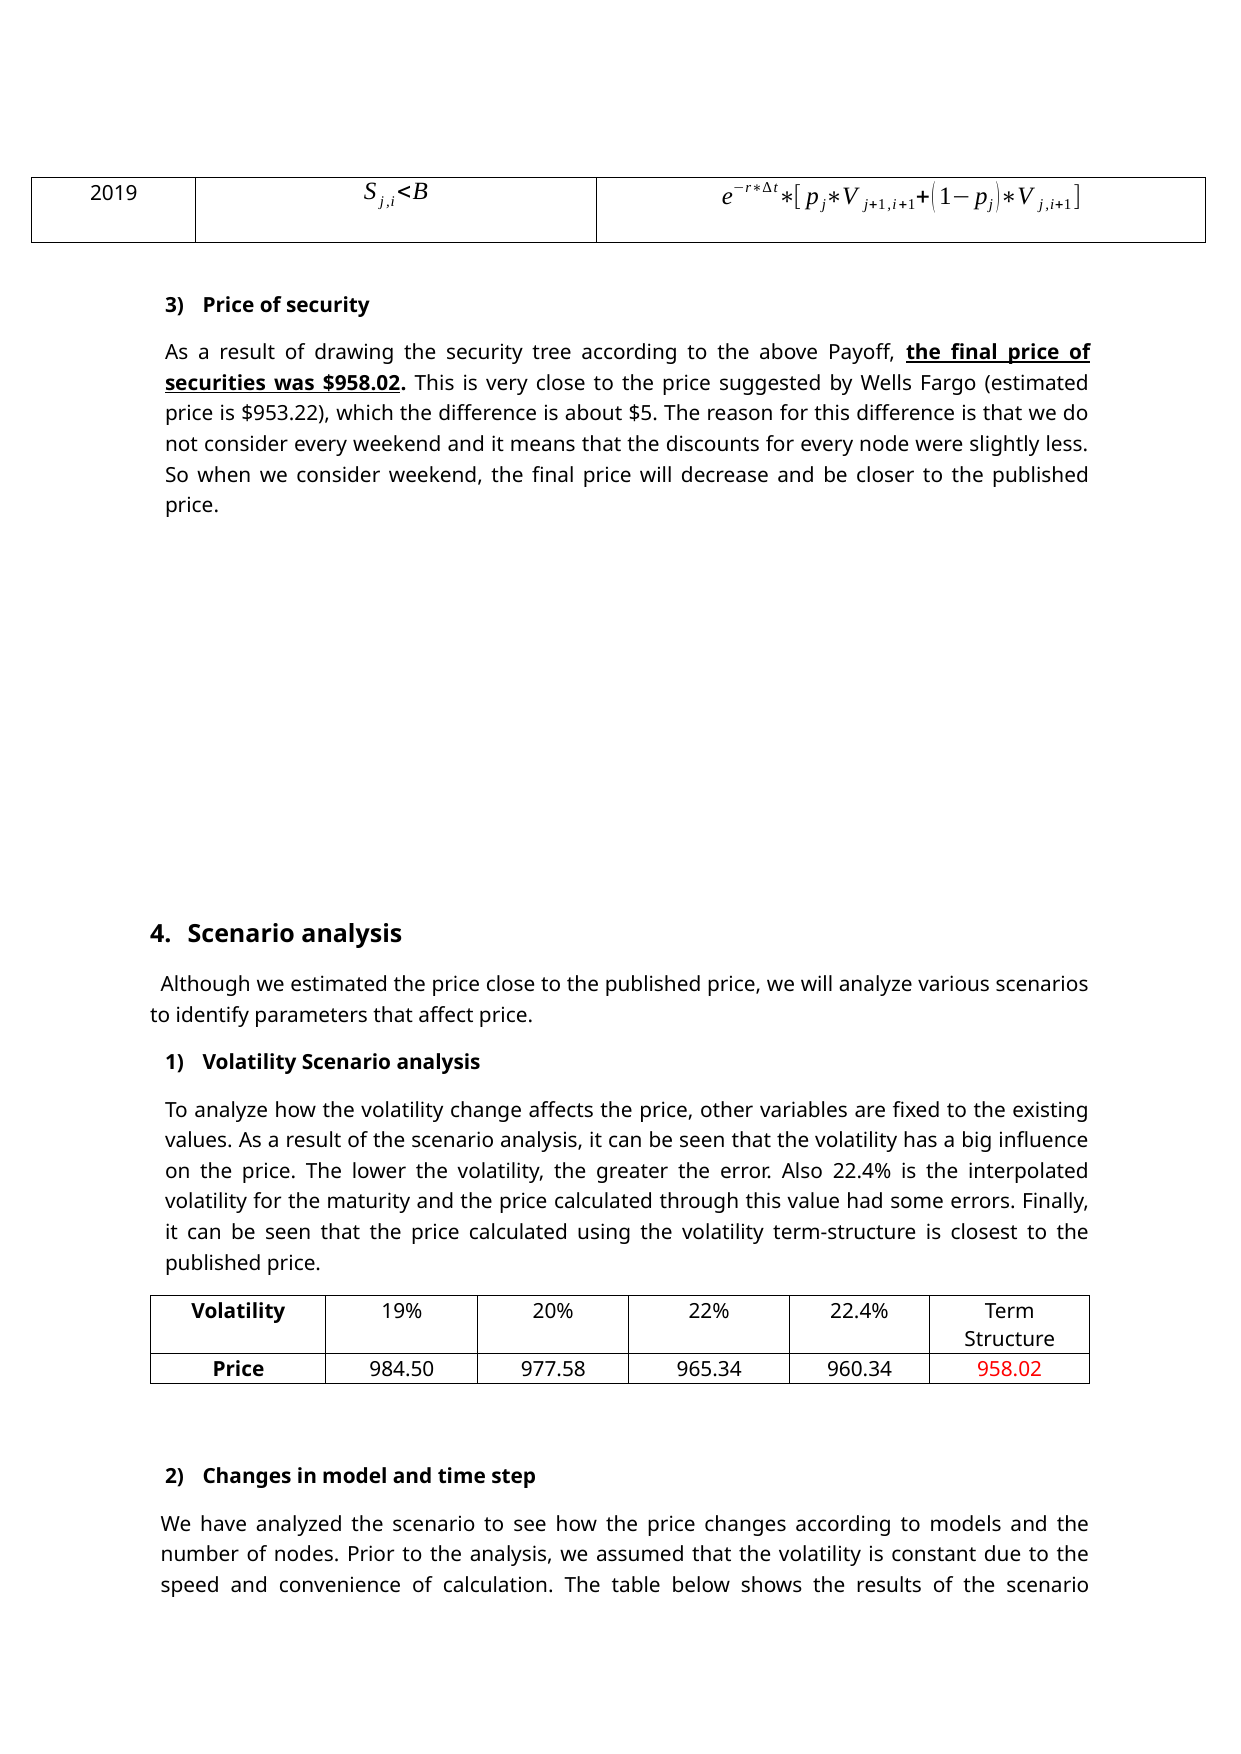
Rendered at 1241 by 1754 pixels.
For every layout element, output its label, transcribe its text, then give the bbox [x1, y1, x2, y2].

text Although we estimated the price close to the published price, we will analyze various scenarios to identify parameters that affect price. [150, 969, 1090, 1028]
table_header Volatility [151, 1296, 325, 1353]
table_header 22.4% [790, 1296, 929, 1353]
table_cell 984.50 [326, 1354, 477, 1382]
table_cell Price [151, 1354, 325, 1382]
table_cell 960.34 [790, 1354, 929, 1382]
text To analyze how the volatility change affects the price, other variables are fixed to the existing values. As a result of the scenario analysis, it can be seen that the volatility has a big influence on the price. The lower the volatility, the greater the error. Also 22.4% is the interpolated volatility for the maturity and the price calculated through this value had some errors. Finally, it can be seen that the price calculated using the volatility term-structure is closest to the published price. [165, 1095, 1090, 1276]
text As a result of drawing the security tree according to the above Payoff, the final price of securities was $958.02. This is very close to the price suggested by Wells Fargo (estimated price is $953.22), which the difference is about $5. The reason for this difference is that we do not consider every weekend and it means that the discounts for every node were slightly less. So when we consider weekend, the final price will decrease and be closer to the published price. [165, 337, 1090, 519]
table_header Term Structure [930, 1296, 1089, 1353]
table_cell 965.34 [629, 1354, 789, 1382]
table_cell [32, 178, 195, 242]
table_cell [597, 178, 1205, 242]
list Volatility Scenario analysis [165, 1047, 1090, 1076]
list Scenario analysis [150, 916, 1090, 950]
table_header 20% [478, 1296, 628, 1353]
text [160, 1509, 1090, 1598]
table_cell 977.58 [478, 1354, 628, 1382]
table_cell [196, 178, 596, 242]
table_cell 958.02 [930, 1354, 1089, 1382]
table_header 19% [326, 1296, 477, 1353]
table_header 22% [629, 1296, 789, 1353]
list Price of security [165, 290, 1090, 318]
list Changes in model and time step [165, 1461, 1090, 1490]
